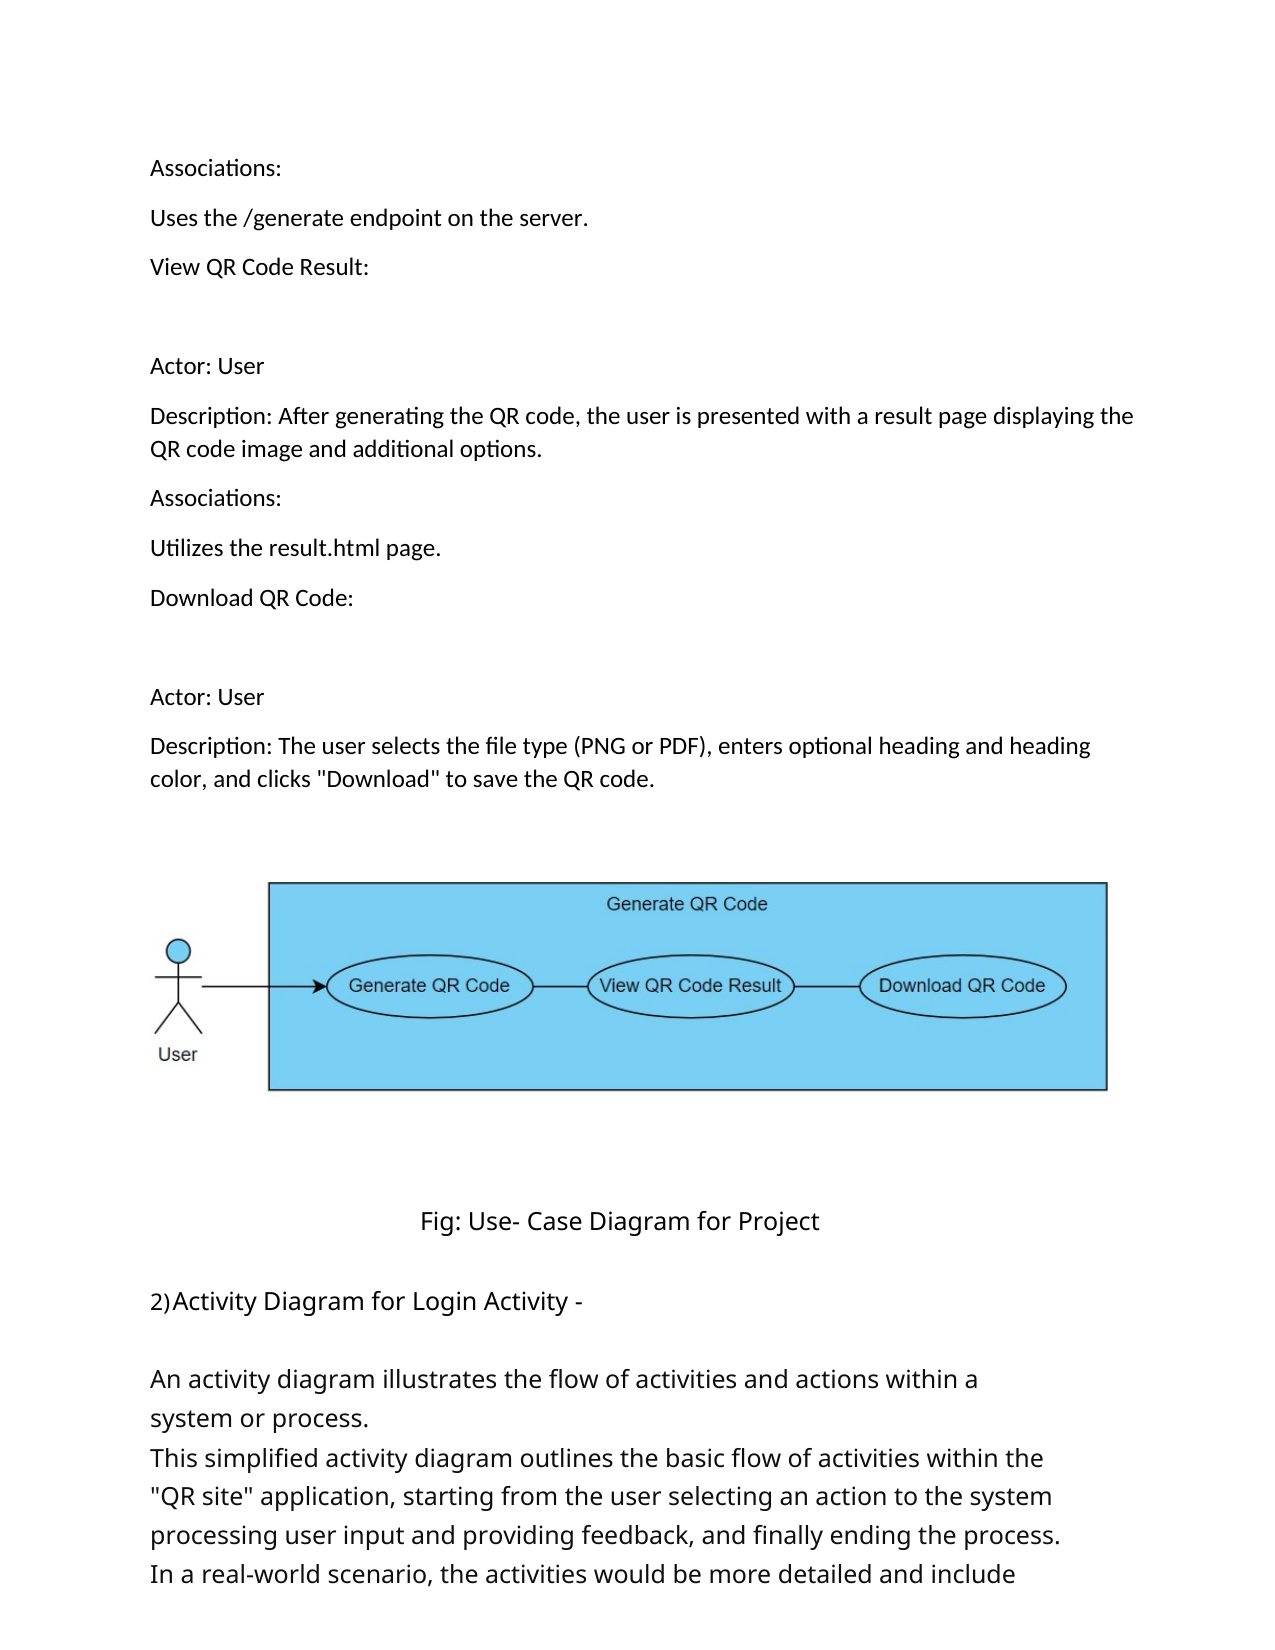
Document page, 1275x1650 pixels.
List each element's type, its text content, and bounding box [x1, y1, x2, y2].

text Uses the /generate endpoint on the server. [150, 202, 1139, 232]
text Description: The user selects the file type (PNG or PDF), enters optional heading and heading color, and clicks "Download" to save the QR code. [150, 730, 1139, 794]
text Associations: [150, 482, 1139, 513]
text View QR Code Result: [150, 251, 1139, 282]
text Actor: User [150, 350, 1139, 381]
text Associations: [150, 152, 1139, 183]
text Description: After generating the QR code, the user is presented with a result page displaying the QR code image and additional options. [150, 400, 1139, 463]
text An activity diagram illustrates the flow of activities and actions within a system or process. [150, 1362, 1041, 1435]
list Activity Diagram for Login Activity - [150, 1284, 1139, 1318]
picture [100, 831, 1142, 1130]
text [150, 1478, 1090, 1591]
text Fig: Use- Case Diagram for Project [100, 1203, 1139, 1237]
text Actor: User [150, 681, 1139, 711]
text Download QR Code: [150, 582, 1139, 612]
text This simplified activity diagram outlines the basic flow of activities within the [150, 1440, 1139, 1474]
text Utilizes the result.html page. [150, 532, 1139, 563]
